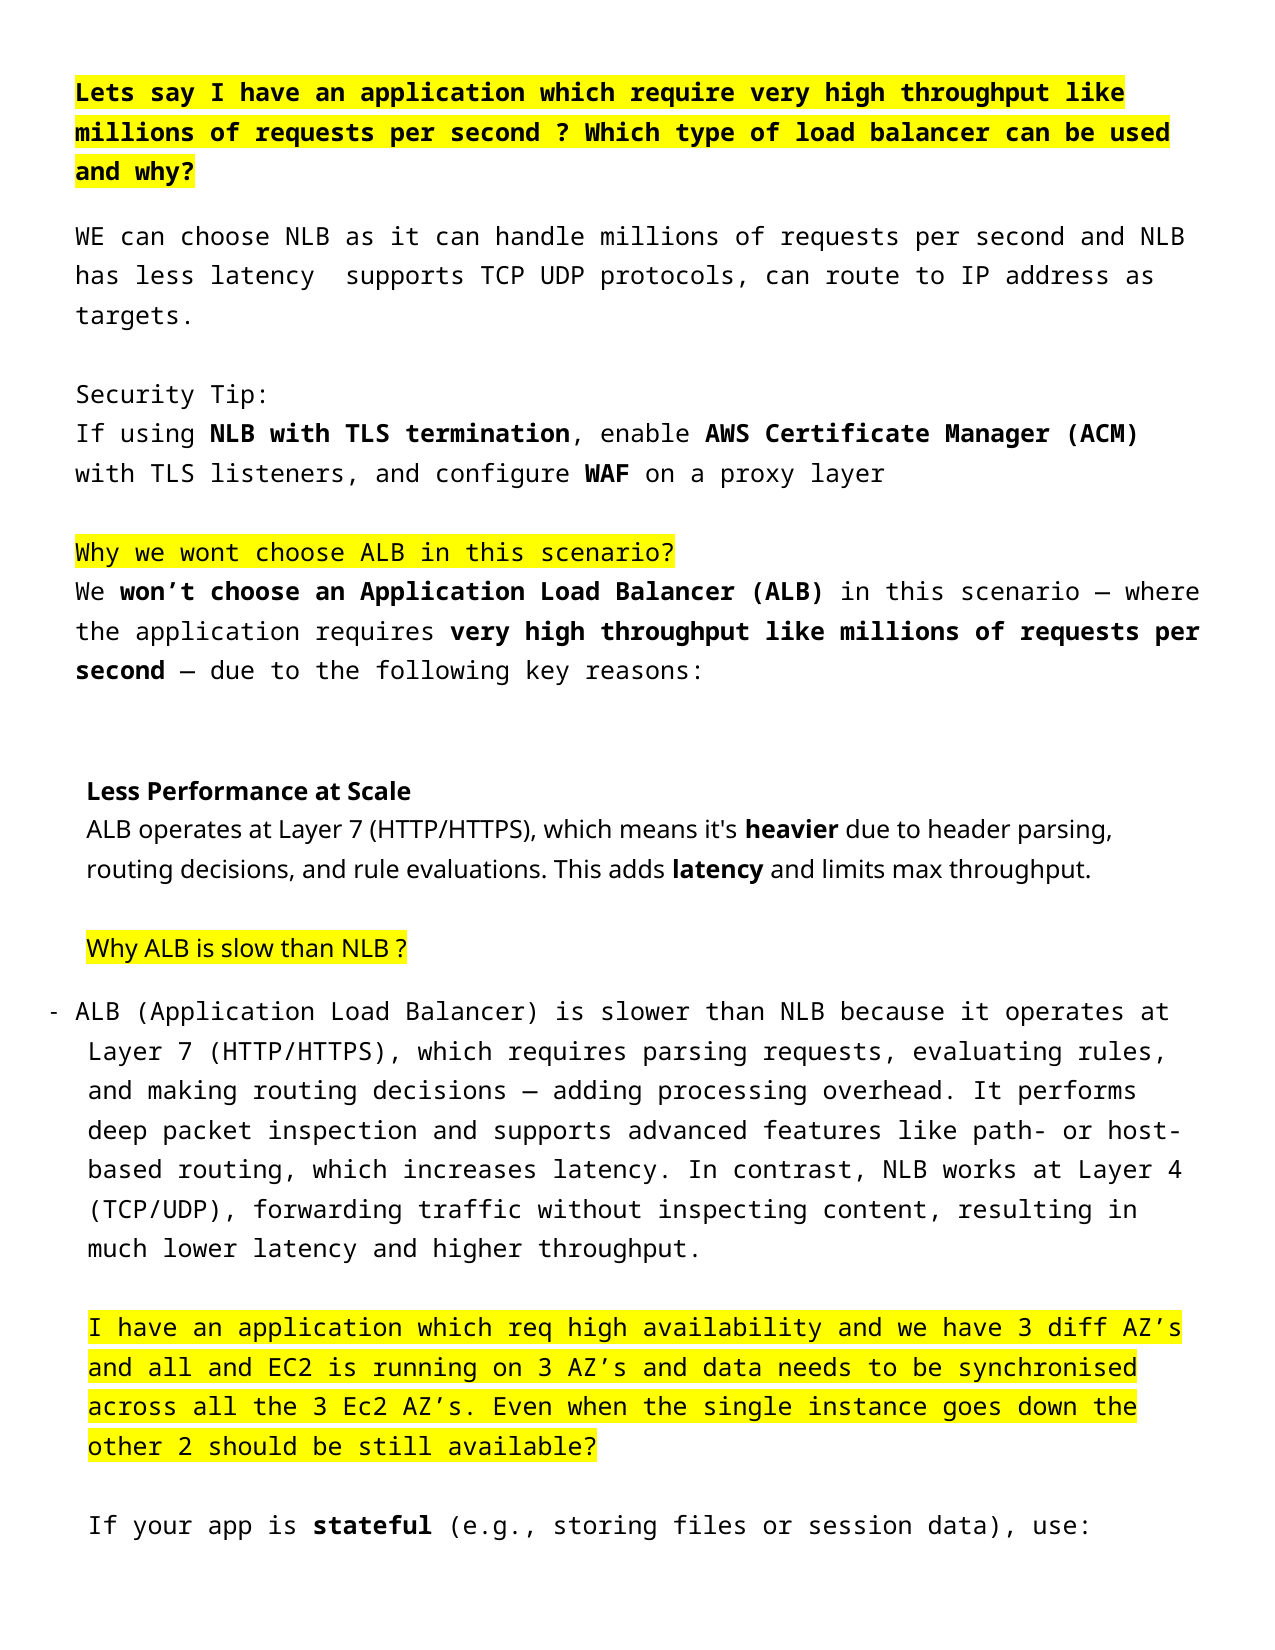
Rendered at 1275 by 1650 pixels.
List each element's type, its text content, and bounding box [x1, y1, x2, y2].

table_header Less Performance at Scale [75, 773, 1200, 812]
table_header ALB operates at Layer 7 (HTTP/HTTPS), which means it's heavier due to header parsing, routing decisions, and rule evaluations. This adds latency and limits max throughput. Why ALB is slow than NLB ? [75, 812, 1200, 969]
text WE can choose NLB as it can handle millions of requests per second and NLB has less latency supports TCP UDP protocols, can route to IP address as targets. Security Tip: If using NLB with TLS termination, enable AWS Certificate Manager (ACM) with TLS listeners, and configure WAF on a proxy layer Why we wont choose ALB in this scenario? We won’t choose an Application Load Balancer (ALB) in this scenario — where the application requires very high throughput like millions of requests per second — due to the following key reasons: [75, 218, 1200, 687]
text Lets say I have an application which require very high throughput like millions of requests per second ? Which type of load balancer can be used and why? [75, 75, 1200, 188]
list ALB (Application Load Balancer) is slower than NLB because it operates at Layer 7 (HTTP/HTTPS), which requires parsing requests, evaluating rules, and making routing decisions — adding processing overhead. It performs deep packet inspection and supports advanced features like path- or host-based routing, which increases latency. In contrast, NLB works at Layer 4 (TCP/UDP), forwarding traffic without inspecting content, resulting in much lower latency and higher throughput. I have an application which req high availability and we have 3 diff AZ’s and all and EC2 is running on 3 AZ’s and data needs to be synchronised across all the 3 Ec2 AZ’s. Even when the single instance goes down the other 2 should be still available? If your app is stateful (e.g., storing files or session data), use: [50, 994, 1200, 1541]
